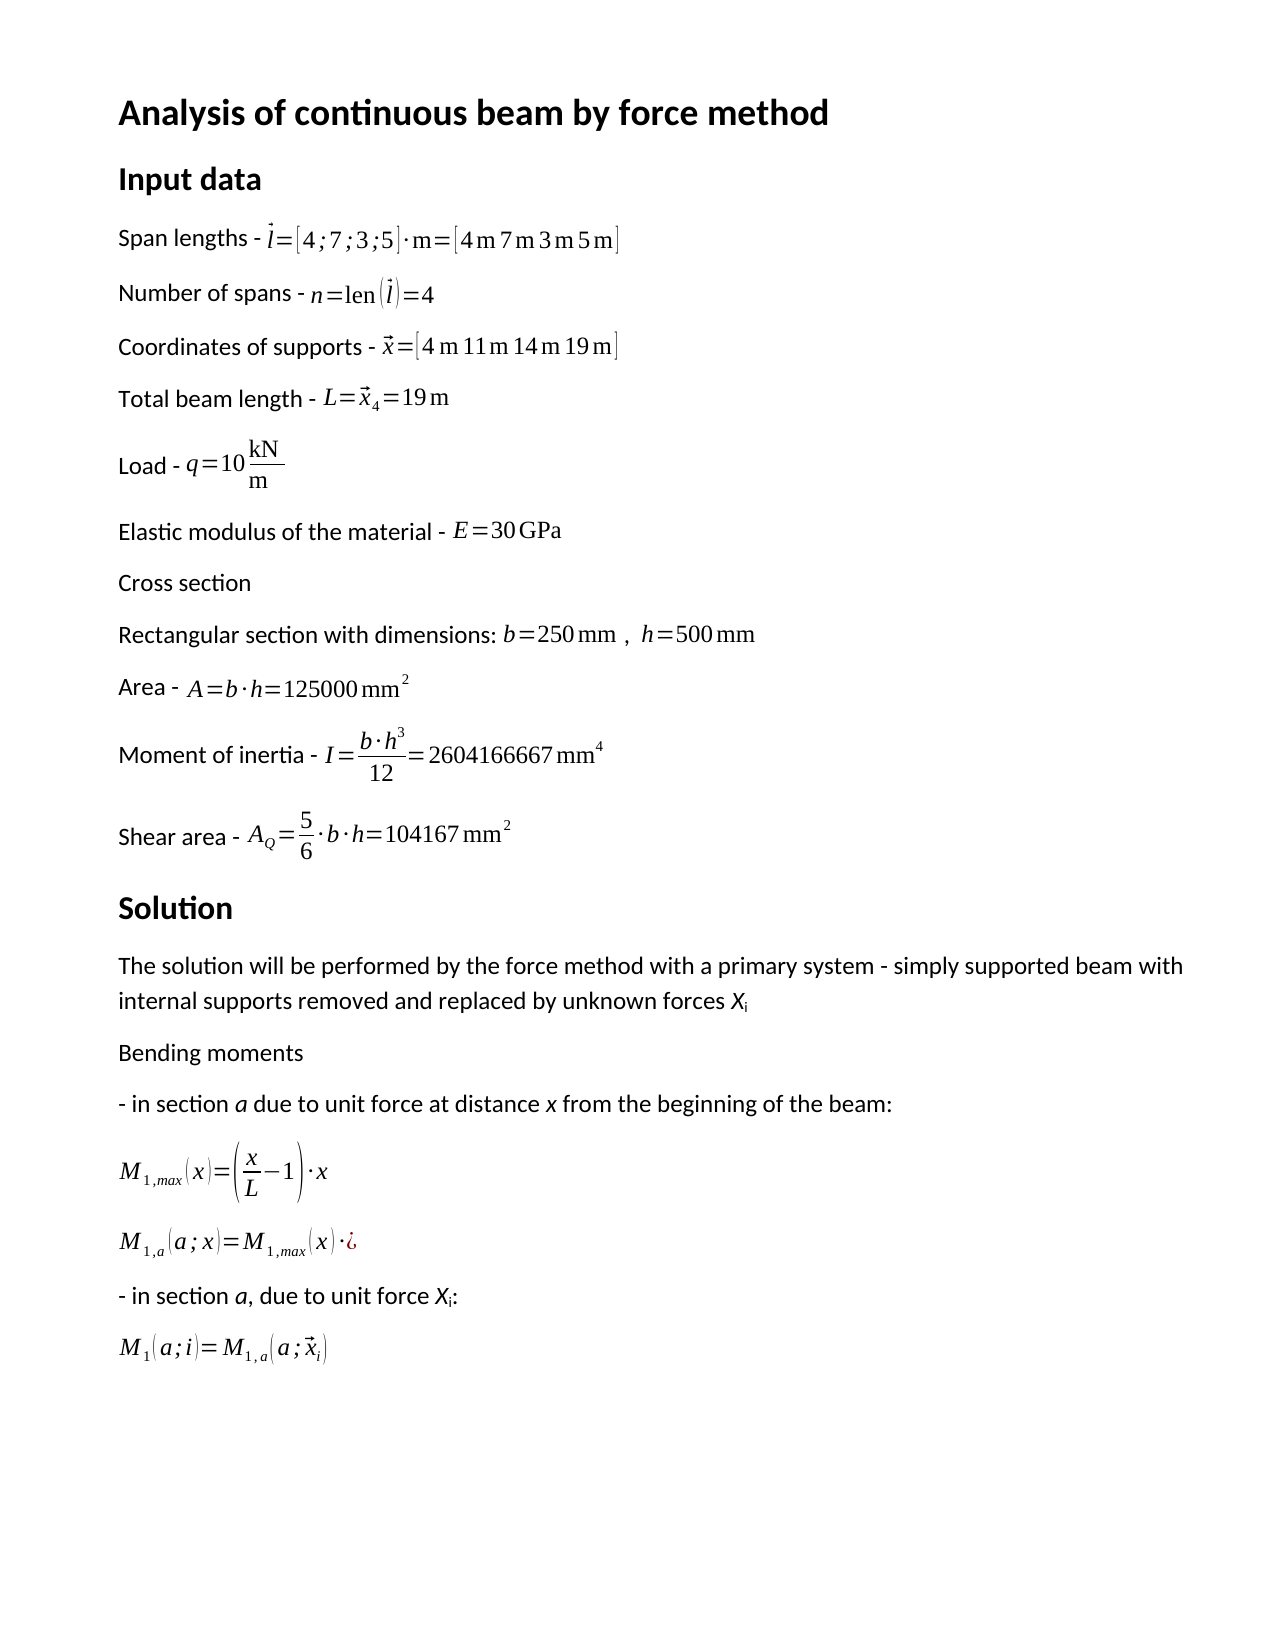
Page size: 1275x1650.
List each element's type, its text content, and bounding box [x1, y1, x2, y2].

text Coordinates of supports - [118, 331, 1186, 362]
text Elastic modulus of the material - [118, 516, 1186, 546]
text Moment of inertia - [118, 723, 1186, 786]
text - in section a due to unit force at distance x from the beginning of the beam: [118, 1088, 1186, 1119]
text Input data [118, 158, 1186, 199]
text Number of spans - [118, 275, 1186, 310]
text Load - [118, 436, 1186, 494]
text Span lengths - [118, 221, 1186, 254]
text - in section a, due to unit force Xi: [118, 1280, 1186, 1311]
text The solution will be performed by the force method with a primary system - simply supported beam with internal supports removed and replaced by unknown forces Xi [118, 950, 1186, 1016]
text Analysis of continuous beam by force method [118, 88, 1186, 134]
text Area - [118, 671, 1186, 702]
text Cross section [118, 567, 1186, 598]
text Rectangular section with dimensions: , [118, 619, 1186, 649]
text Bending moments [118, 1037, 1186, 1067]
text Total beam length - [118, 383, 1186, 414]
text Solution [118, 887, 1186, 927]
text Shear area - [118, 807, 1186, 866]
